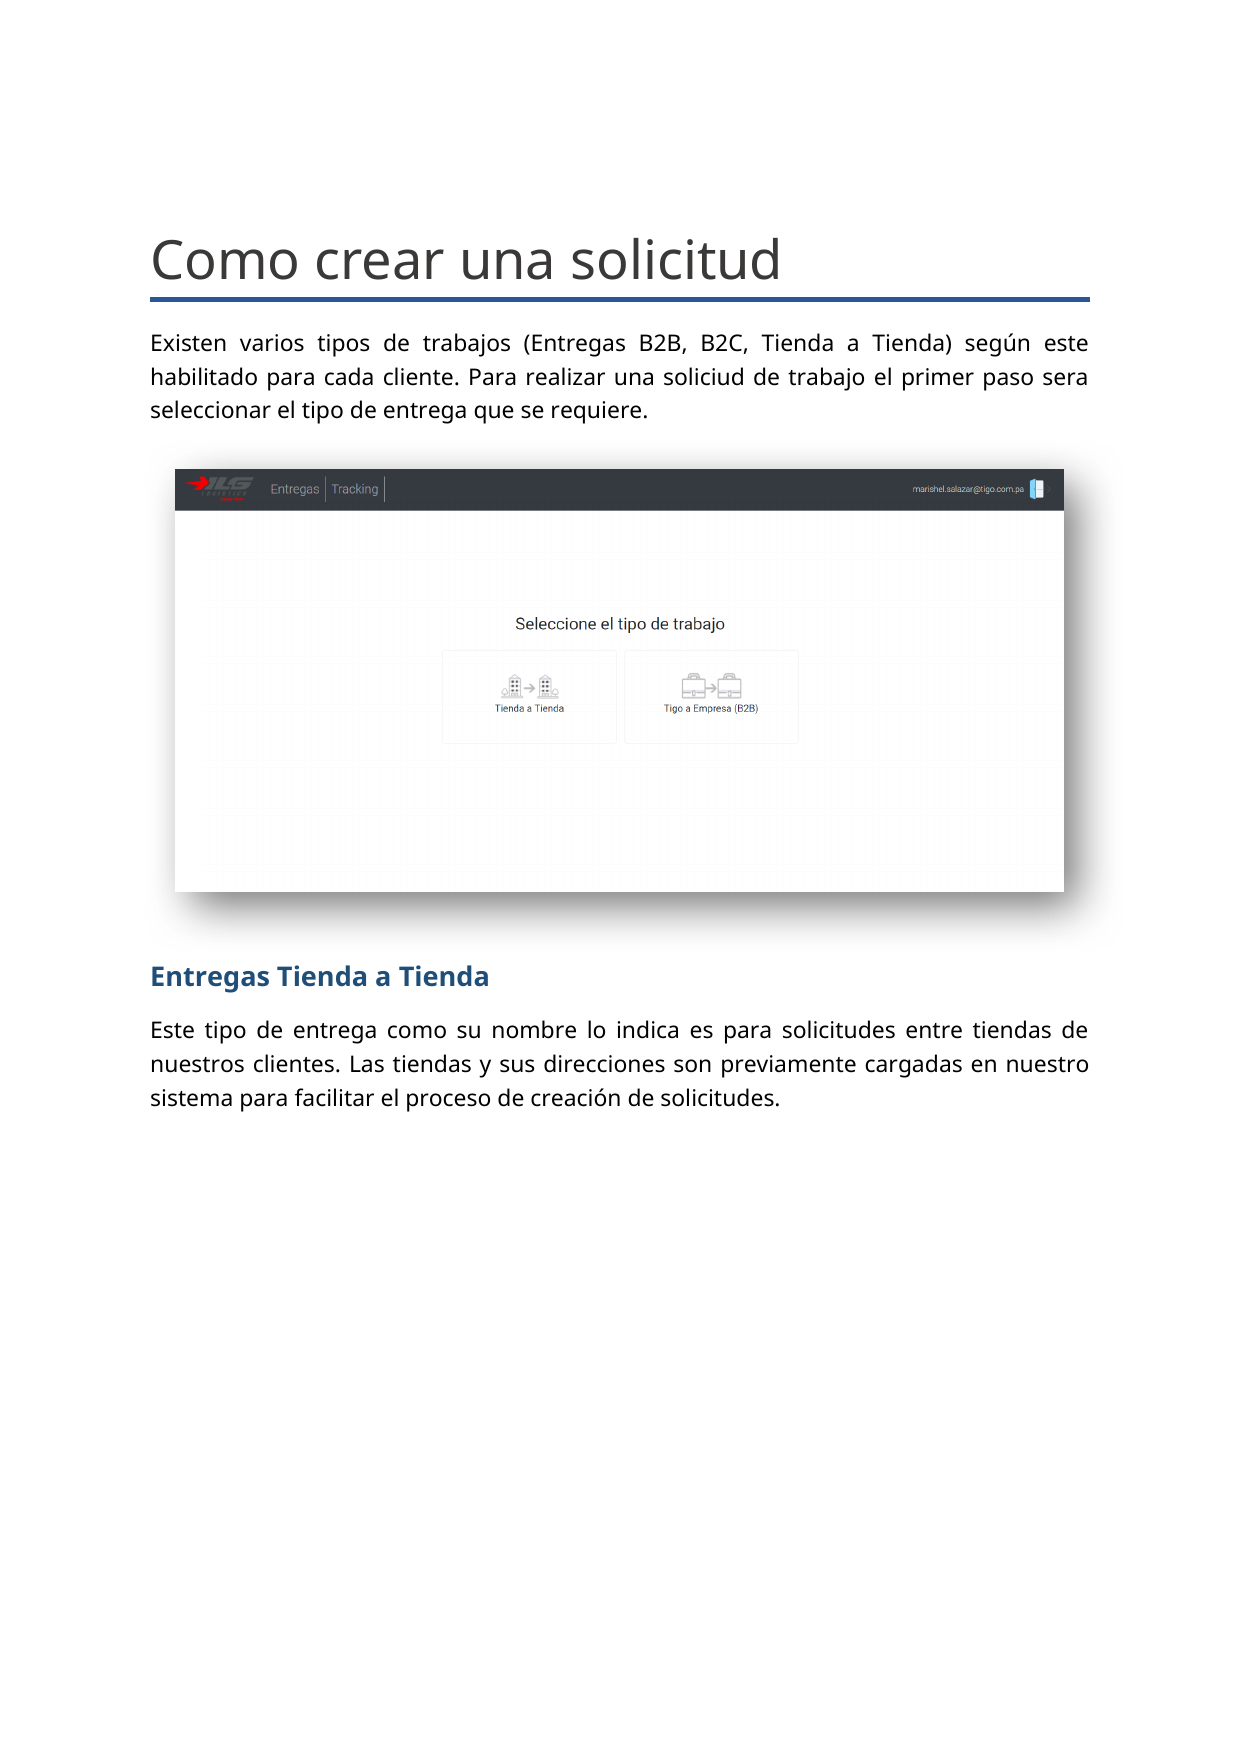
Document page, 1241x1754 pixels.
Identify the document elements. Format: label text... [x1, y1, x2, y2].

text Existen varios tipos de trabajos (Entregas B2B, B2C, Tienda a Tienda) según este habilitado para cada cliente. Para realizar una soliciud de trabajo el primer paso sera seleccionar el tipo de entrega que se requiere. [150, 327, 1090, 426]
subtitle Entregas Tienda a Tienda [150, 958, 1090, 994]
text Este tipo de entrega como su nombre lo indica es para solicitudes entre tiendas de nuestros clientes. Las tiendas y sus direcciones son previamente cargadas en nuestro sistema para facilitar el proceso de creación de solicitudes. [150, 1014, 1090, 1113]
picture [175, 469, 1064, 892]
subtitle Como crear una solicitud [150, 221, 1090, 297]
